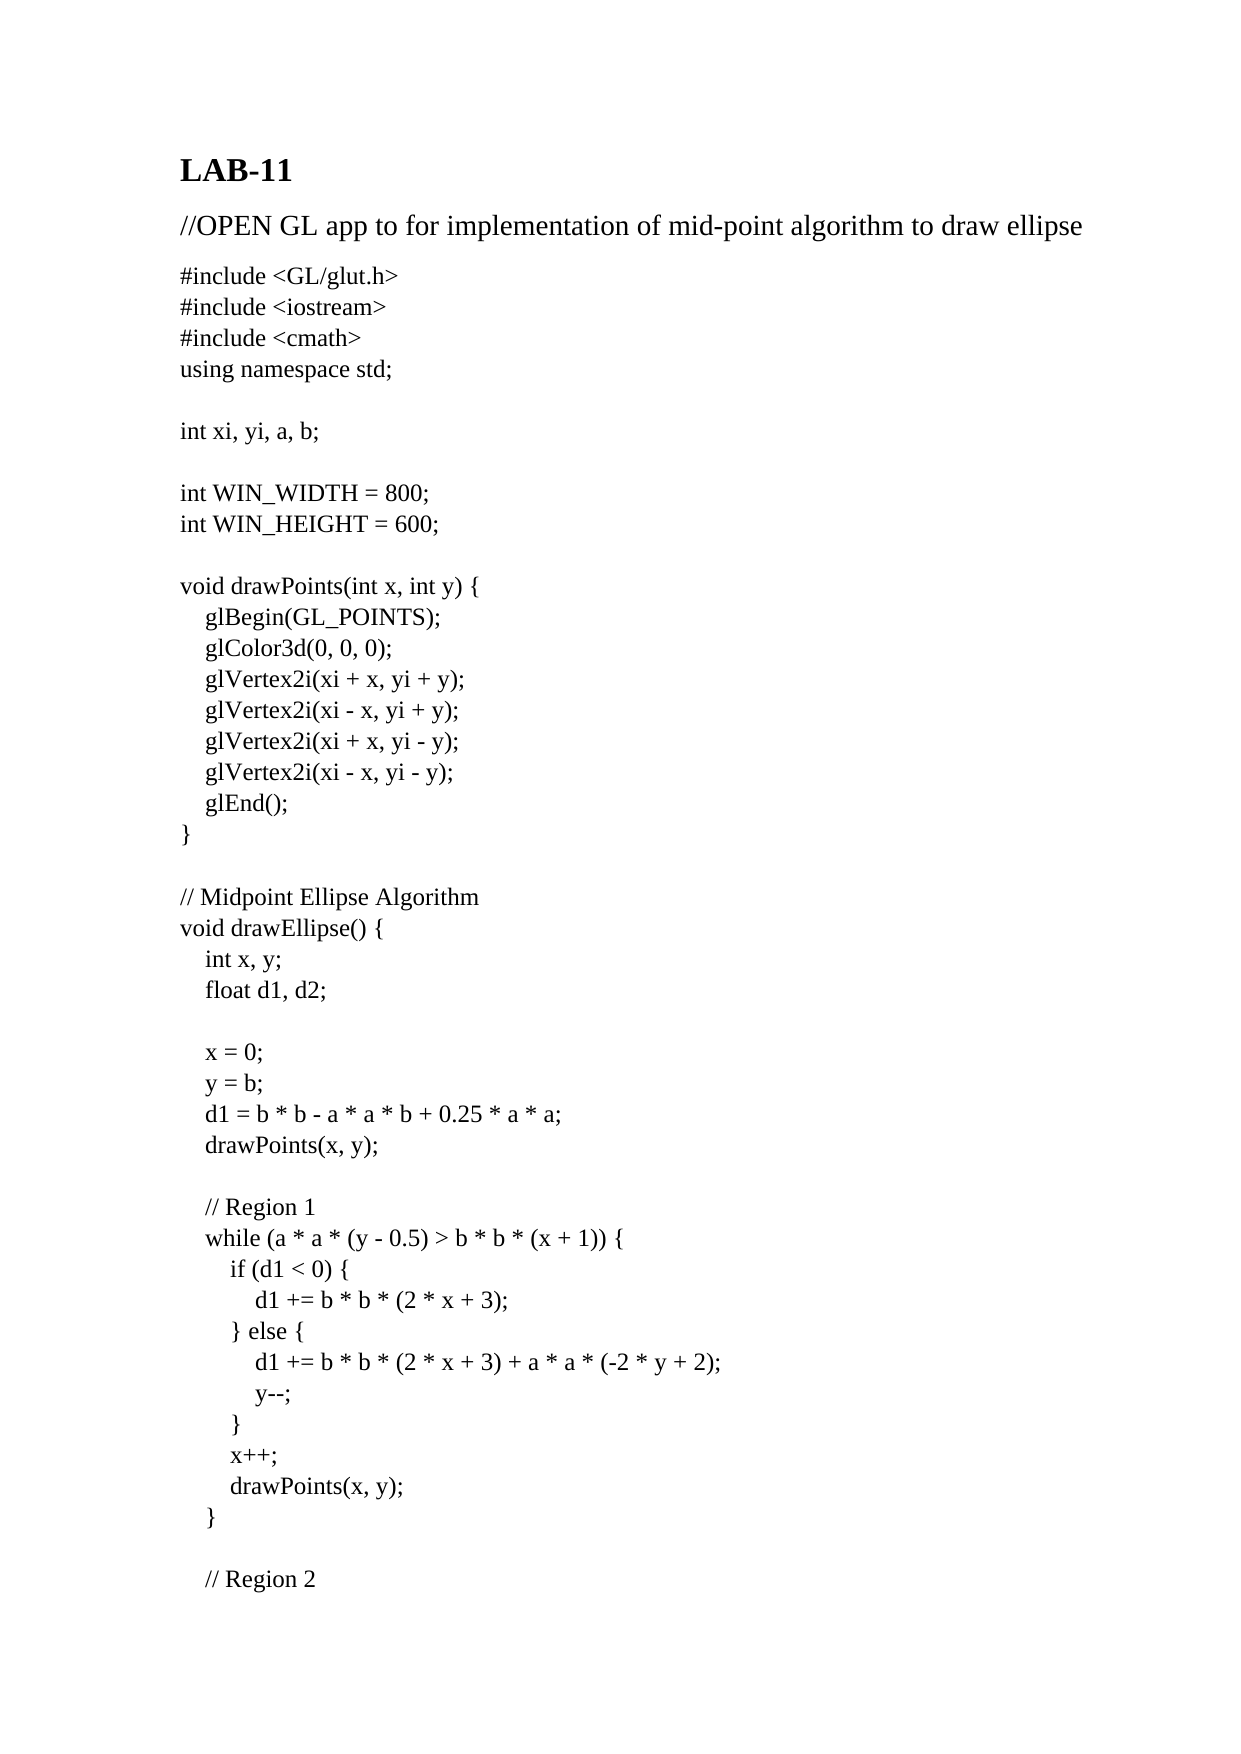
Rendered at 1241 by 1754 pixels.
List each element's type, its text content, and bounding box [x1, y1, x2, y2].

text glEnd(); [180, 788, 1090, 817]
text d1 += b * b * (2 * x + 3); [180, 1285, 1090, 1314]
text void drawPoints(int x, int y) { [180, 571, 1090, 600]
text int WIN_HEIGHT = 600; [180, 509, 1090, 538]
text // Region 1 [180, 1192, 1090, 1221]
text } [180, 819, 1090, 848]
text } else { [180, 1316, 1090, 1345]
text glVertex2i(xi + x, yi + y); [180, 664, 1090, 693]
text x = 0; [180, 1037, 1090, 1066]
text int x, y; [180, 944, 1090, 972]
text drawPoints(x, y); [180, 1130, 1090, 1159]
text drawPoints(x, y); [180, 1471, 1090, 1500]
text d1 = b * b - a * a * b + 0.25 * a * a; [180, 1099, 1090, 1128]
text // Midpoint Ellipse Algorithm [180, 882, 1090, 910]
text //OPEN GL app to for implementation of mid-point algorithm to draw ellipse [180, 208, 1090, 242]
text glVertex2i(xi - x, yi + y); [180, 695, 1090, 724]
text glColor3d(0, 0, 0); [180, 633, 1090, 662]
text while (a * a * (y - 0.5) > b * b * (x + 1)) { [180, 1223, 1090, 1252]
text // Region 2 [180, 1564, 1090, 1593]
text int WIN_WIDTH = 800; [180, 478, 1090, 507]
text } [180, 1409, 1090, 1438]
text y--; [180, 1378, 1090, 1407]
text d1 += b * b * (2 * x + 3) + a * a * (-2 * y + 2); [180, 1347, 1090, 1376]
text y = b; [180, 1068, 1090, 1097]
text #include <cmath> [180, 323, 1090, 352]
text x++; [180, 1440, 1090, 1469]
text glVertex2i(xi - x, yi - y); [180, 757, 1090, 786]
text int xi, yi, a, b; [180, 416, 1090, 445]
text float d1, d2; [180, 975, 1090, 1003]
text void drawEllipse() { [180, 913, 1090, 941]
text #include <GL/glut.h> [180, 261, 1090, 289]
text using namespace std; [180, 354, 1090, 383]
text LAB-11 [180, 150, 1090, 188]
text glBegin(GL_POINTS); [180, 602, 1090, 631]
text if (d1 < 0) { [180, 1254, 1090, 1283]
text glVertex2i(xi + x, yi - y); [180, 726, 1090, 755]
text } [180, 1502, 1090, 1531]
text #include <iostream> [180, 292, 1090, 321]
